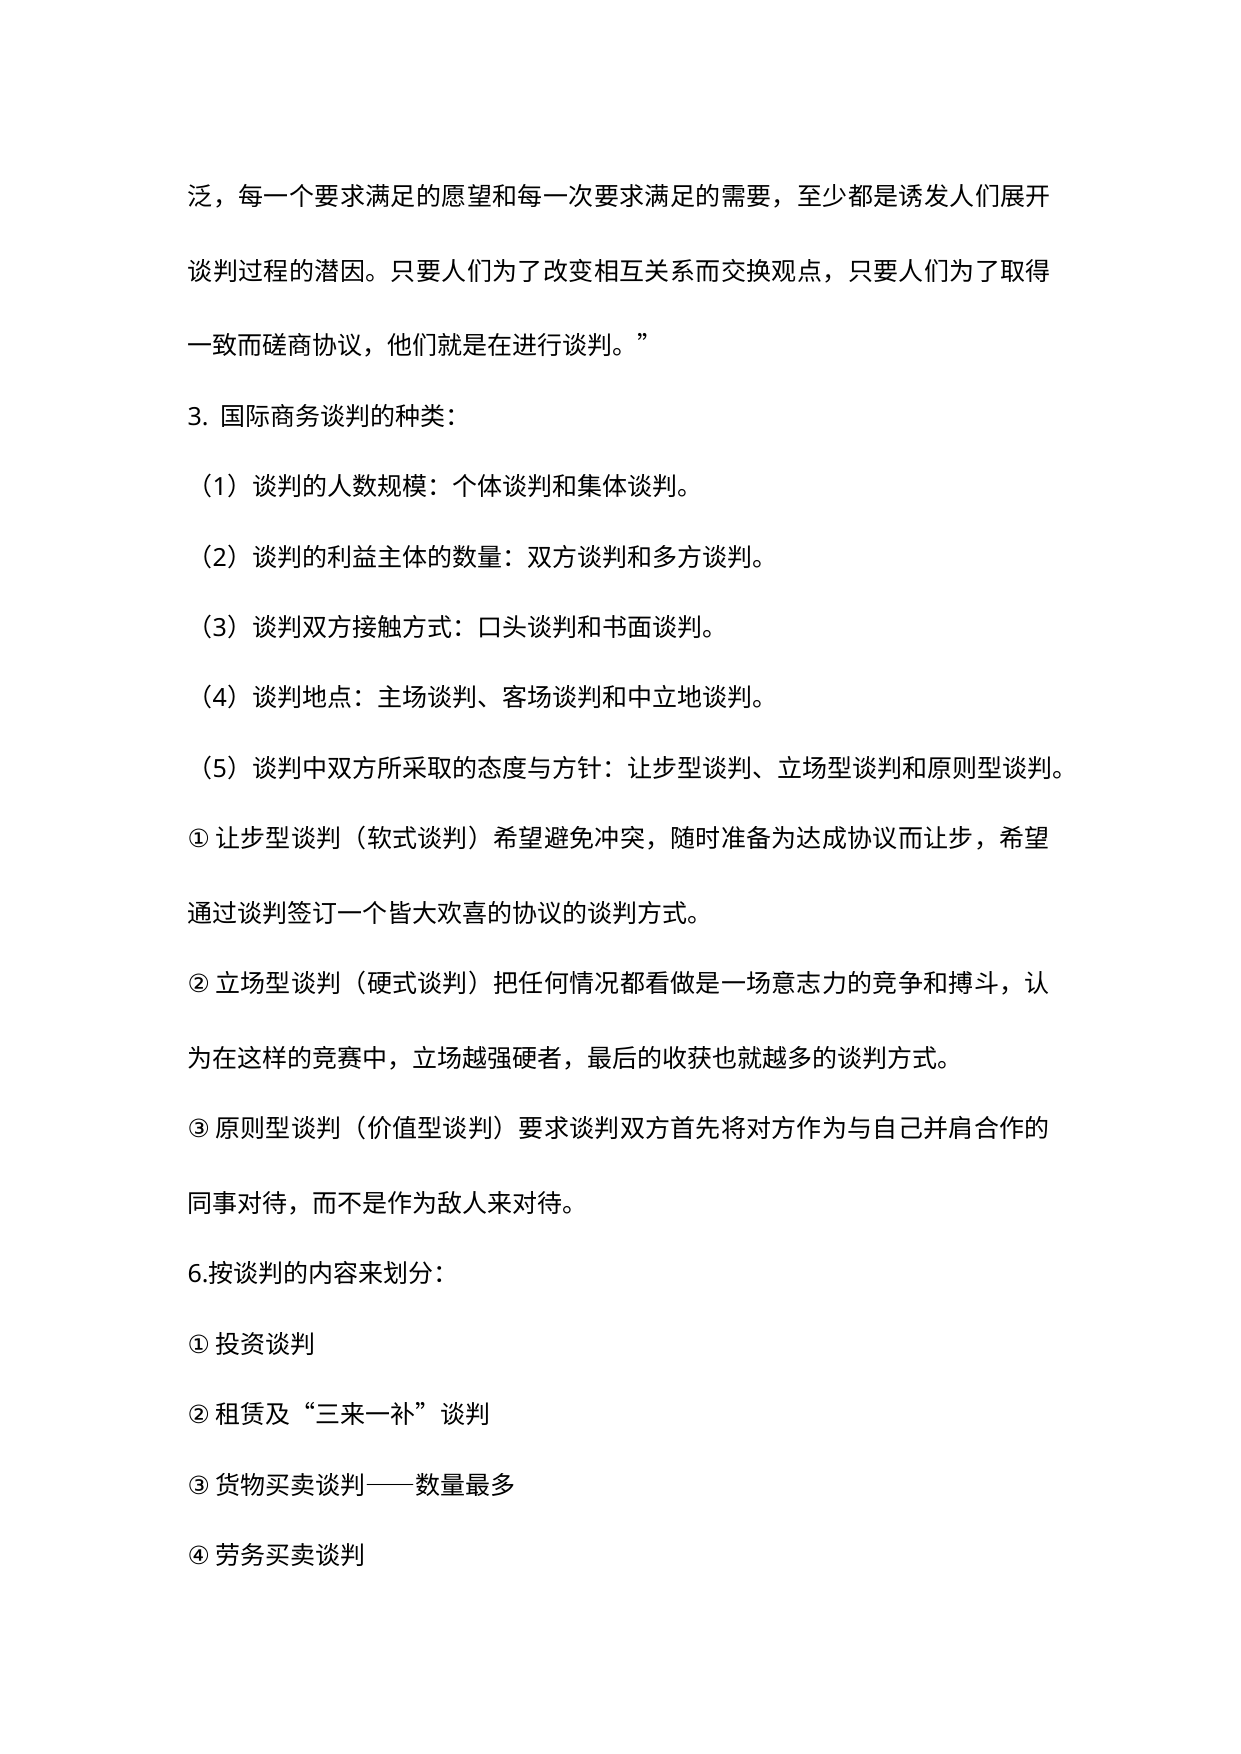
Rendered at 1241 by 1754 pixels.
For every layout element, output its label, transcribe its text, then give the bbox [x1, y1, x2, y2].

text 6.按谈判的内容来划分： [187, 1239, 1053, 1304]
text （3）谈判双方接触方式：口头谈判和书面谈判。 [187, 593, 1053, 658]
text ③原则型谈判（价值型谈判）要求谈判双方首先将对方作为与自己并肩合作的同事对待，而不是作为敌人来对待。 [187, 1094, 1053, 1234]
text （4）谈判地点：主场谈判、客场谈判和中立地谈判。 [187, 663, 1053, 728]
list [187, 162, 1053, 376]
text （2）谈判的利益主体的数量：双方谈判和多方谈判。 [187, 523, 1053, 588]
text ①投资谈判 [187, 1310, 1053, 1375]
text ②立场型谈判（硬式谈判）把任何情况都看做是一场意志力的竞争和搏斗，认为在这样的竞赛中，立场越强硬者，最后的收获也就越多的谈判方式。 [187, 949, 1053, 1089]
text （1）谈判的人数规模：个体谈判和集体谈判。 [187, 452, 1053, 517]
list 国际商务谈判的种类： [187, 382, 1053, 447]
text （5）谈判中双方所采取的态度与方针：让步型谈判、立场型谈判和原则型谈判。 [187, 734, 1053, 799]
text ①让步型谈判（软式谈判）希望避免冲突，随时准备为达成协议而让步，希望通过谈判签订一个皆大欢喜的协议的谈判方式。 [187, 804, 1053, 944]
text ③货物买卖谈判——数量最多 [187, 1451, 1053, 1516]
text ②租赁及“三来一补”谈判 [187, 1380, 1053, 1445]
text ④劳务买卖谈判 [187, 1521, 1053, 1586]
